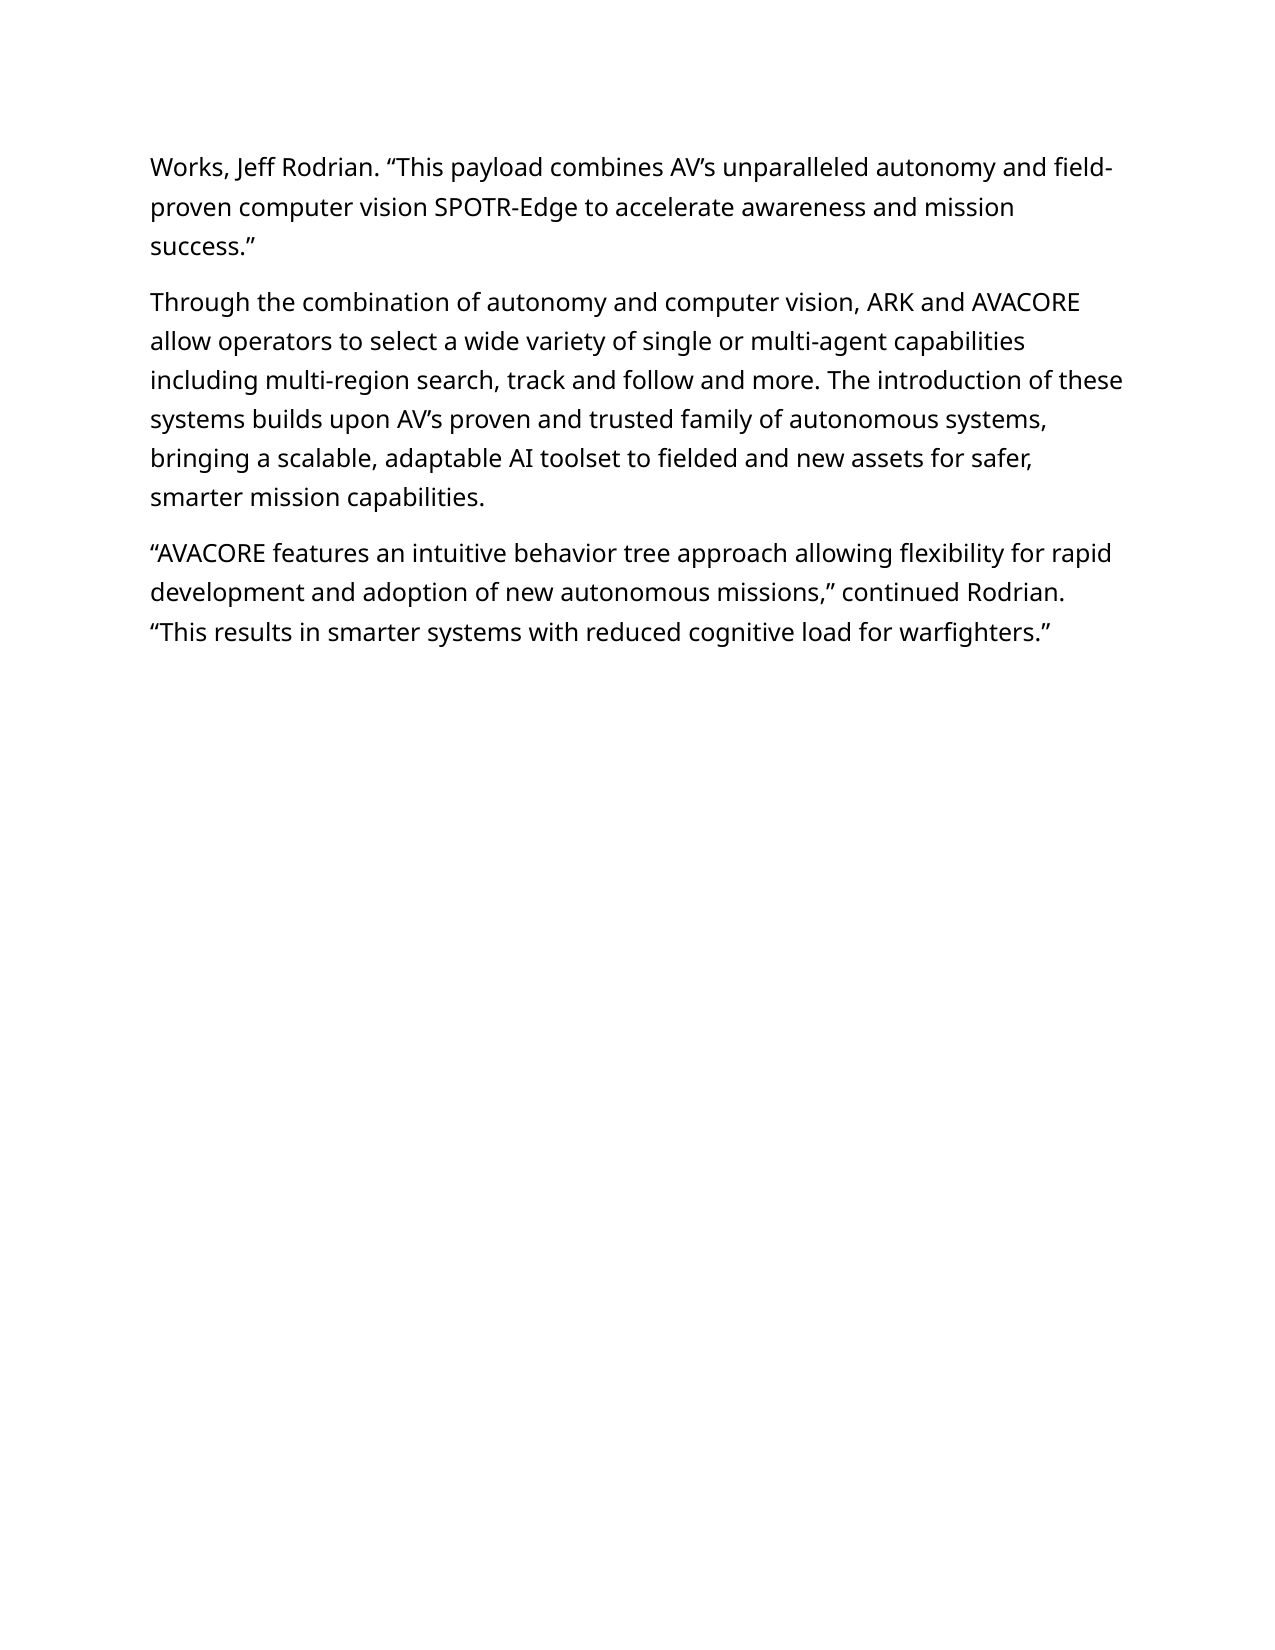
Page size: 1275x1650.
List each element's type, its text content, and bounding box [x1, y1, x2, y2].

text Through the combination of autonomy and computer vision, ARK and AVACORE allow operators to select a wide variety of single or multi-agent capabilities including multi-region search, track and follow and more. The introduction of these systems builds upon AV’s proven and trusted family of autonomous systems, bringing a scalable, adaptable AI toolset to fielded and new assets for safer, smarter mission capabilities. [150, 284, 1125, 514]
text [150, 150, 1125, 262]
text “AVACORE features an intuitive behavior tree approach allowing flexibility for rapid development and adoption of new autonomous missions,” continued Rodrian. “This results in smarter systems with reduced cognitive load for warfighters.” [150, 536, 1125, 648]
